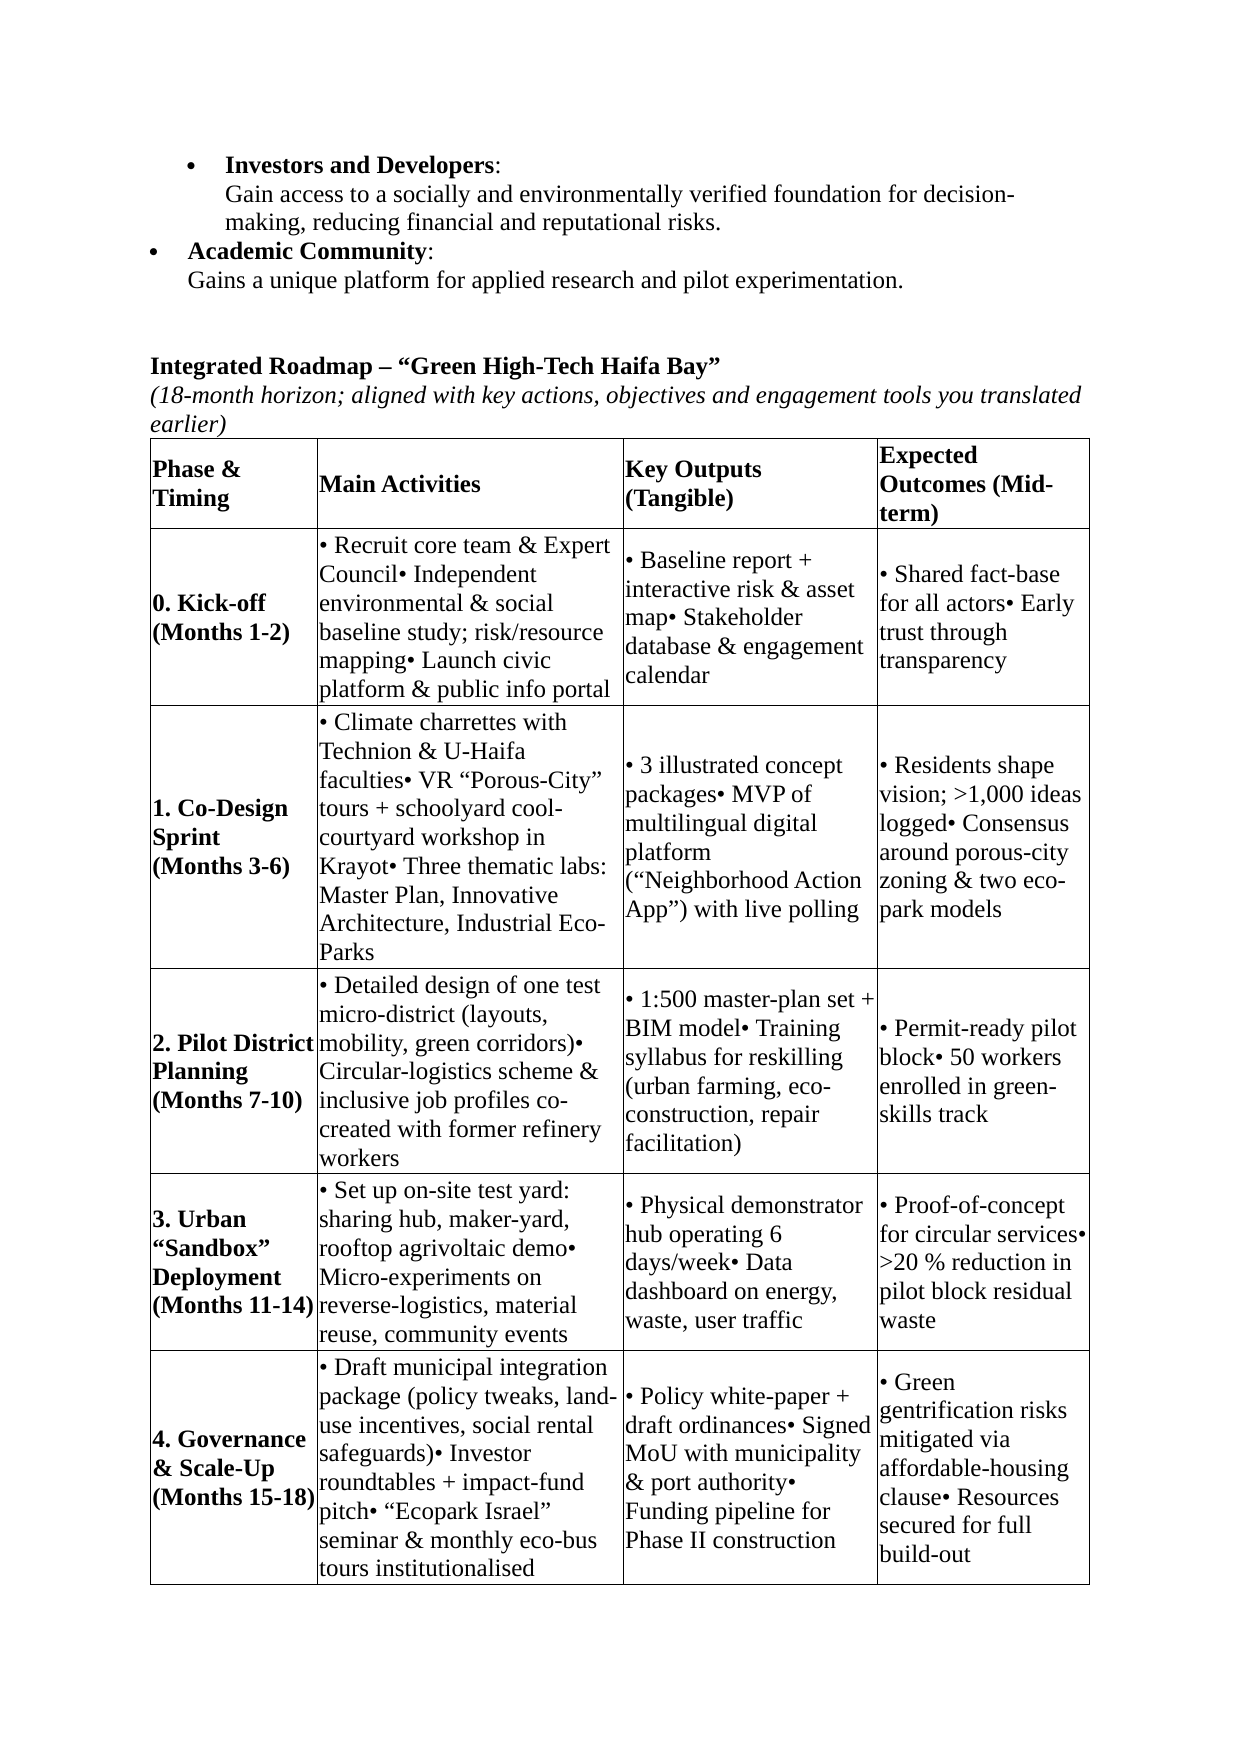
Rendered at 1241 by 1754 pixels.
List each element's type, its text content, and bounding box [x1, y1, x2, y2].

text Integrated Roadmap – “Green High-Tech Haifa Bay” [150, 351, 1090, 380]
table_cell 2. Pilot District Planning (Months 7-10) [151, 969, 317, 1173]
list Academic Community: Gains a unique platform for applied research and pilot experimentation. [150, 236, 1090, 294]
table_cell 4. Governance & Scale-Up (Months 15-18) [151, 1351, 317, 1584]
table_cell • Set up on-site test yard: sharing hub, maker-yard, rooftop agrivoltaic demo• Micro-experiments on reverse-logistics, material reuse, community events [318, 1174, 623, 1349]
table_cell • 3 illustrated concept packages• MVP of multilingual digital platform (“Neighborhood Action App”) with live polling [624, 706, 877, 967]
text (18-month horizon; aligned with key actions, objectives and engagement tools you translated earlier) [150, 380, 1090, 437]
table_header Expected Outcomes (Mid-term) [878, 439, 1089, 528]
table_cell • Policy white-paper + draft ordinances• Signed MoU with municipality & port authority• Funding pipeline for Phase II construction [624, 1351, 877, 1584]
table_cell • Shared fact-base for all actors• Early trust through transparency [878, 529, 1089, 704]
table_cell • Recruit core team & Expert Council• Independent environmental & social baseline study; risk/resource mapping• Launch civic platform & public info portal [318, 529, 623, 704]
table_cell • Detailed design of one test micro-district (layouts, mobility, green corridors)• Circular-logistics scheme & inclusive job profiles co-created with former refinery workers [318, 969, 623, 1173]
table_header Key Outputs (Tangible) [624, 439, 877, 528]
table_header Main Activities [318, 439, 623, 528]
table_cell • Baseline report + interactive risk & asset map• Stakeholder database & engagement calendar [624, 529, 877, 704]
table_cell • Green gentrification risks mitigated via affordable-housing clause• Resources secured for full build-out [878, 1351, 1089, 1584]
table_cell • 1:500 master-plan set + BIM model• Training syllabus for reskilling (urban farming, eco-construction, repair facilitation) [624, 969, 877, 1173]
table_cell • Permit-ready pilot block• 50 workers enrolled in green-skills track [878, 969, 1089, 1173]
table_cell 3. Urban “Sandbox” Deployment (Months 11-14) [151, 1174, 317, 1349]
table_header Phase & Timing [151, 439, 317, 528]
table_cell • Climate charrettes with Technion & U-Haifa faculties• VR “Porous-City” tours + schoolyard cool-courtyard workshop in Krayot• Three thematic labs: Master Plan, Innovative Architecture, Industrial Eco-Parks [318, 706, 623, 967]
list Investors and Developers: Gain access to a socially and environmentally verified foundation for decision-making, reducing financial and reputational risks. [187, 150, 1090, 236]
table_cell • Proof-of-concept for circular services• >20 % reduction in pilot block residual waste [878, 1174, 1089, 1349]
table_cell • Residents shape vision; >1,000 ideas logged• Consensus around porous-city zoning & two eco-park models [878, 706, 1089, 967]
table_cell • Physical demonstrator hub operating 6 days/week• Data dashboard on energy, waste, user traffic [624, 1174, 877, 1349]
table_cell 0. Kick-off (Months 1-2) [151, 529, 317, 704]
table_cell • Draft municipal integration package (policy tweaks, land-use incentives, social rental safeguards)• Investor roundtables + impact-fund pitch• “Ecopark Israel” seminar & monthly eco-bus tours institutionalised [318, 1351, 623, 1584]
table_cell 1. Co-Design Sprint (Months 3-6) [151, 706, 317, 967]
